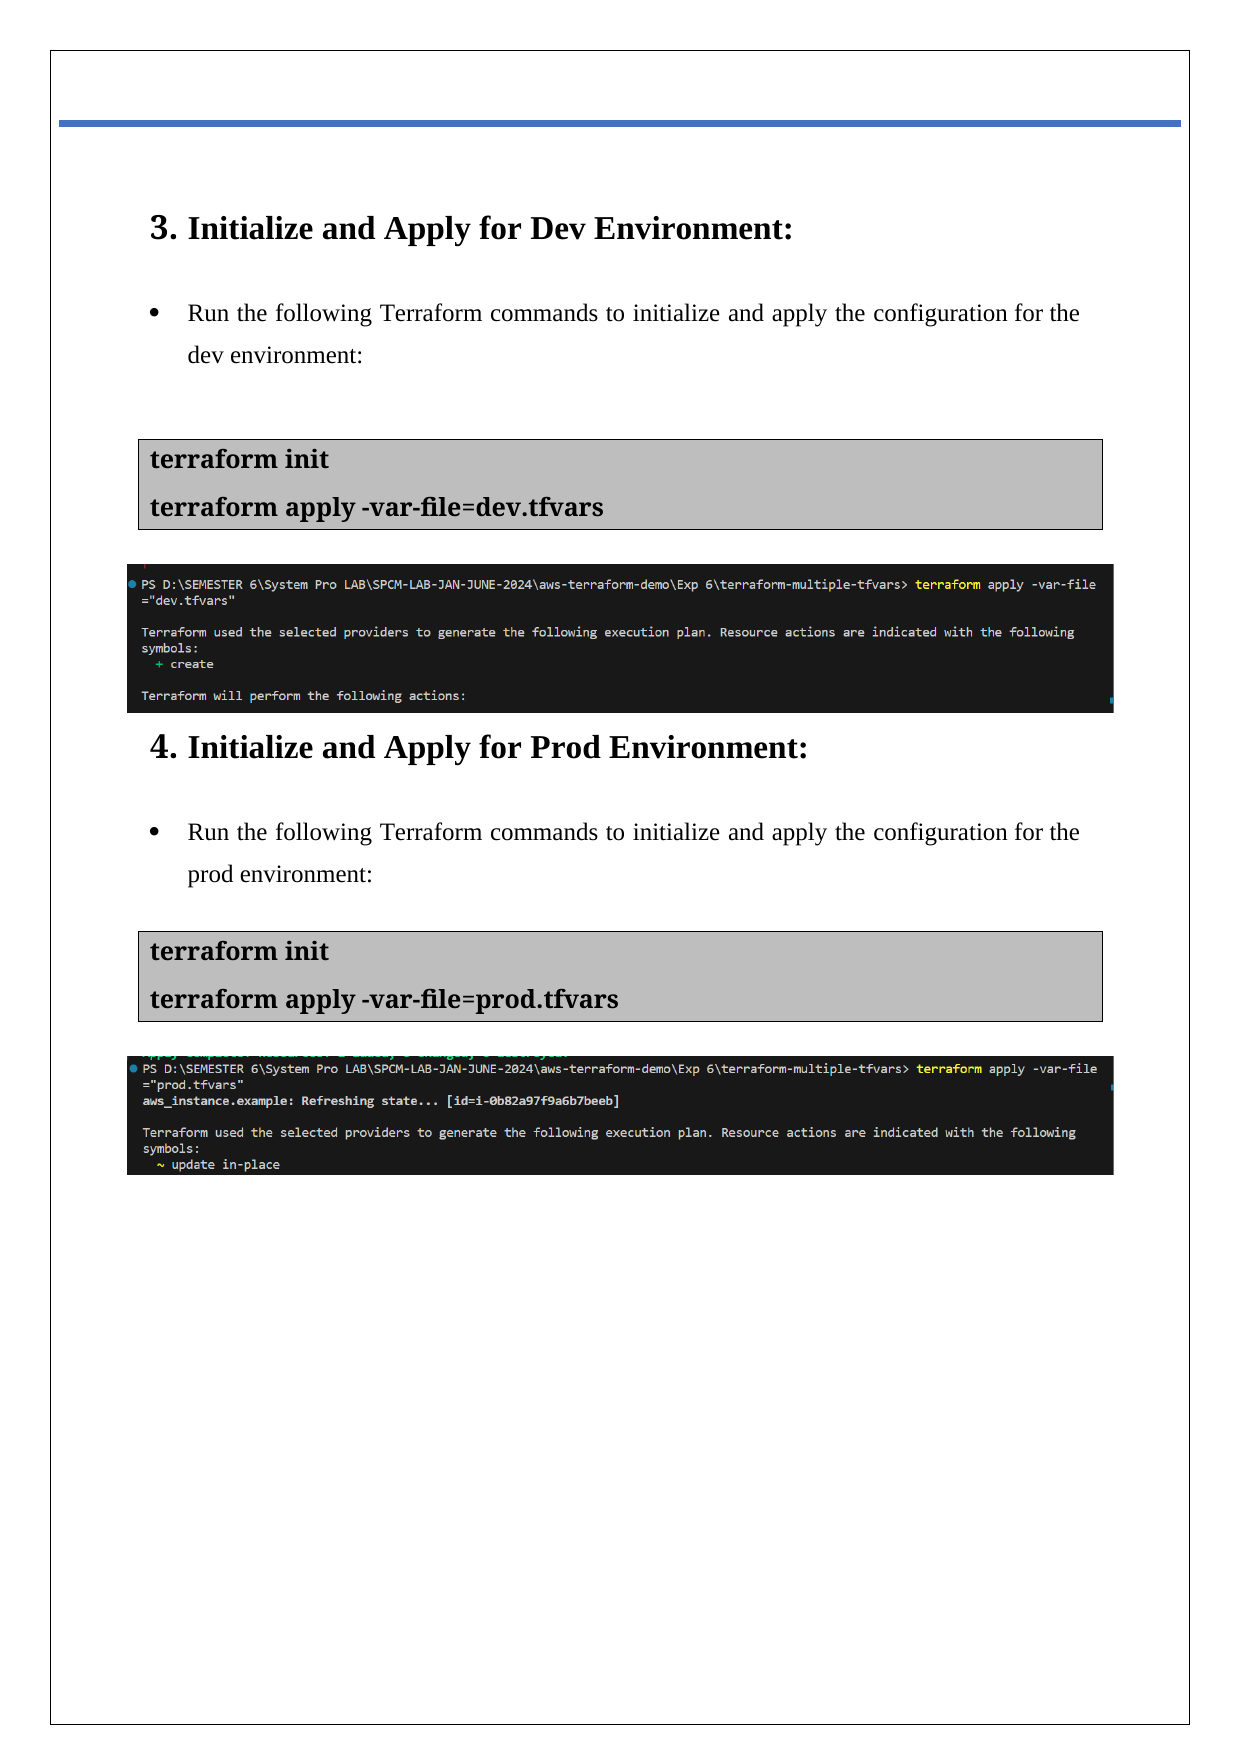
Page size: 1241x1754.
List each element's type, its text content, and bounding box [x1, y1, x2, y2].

subtitle Initialize and Apply for Dev Environment: [150, 204, 1113, 249]
picture [127, 564, 1114, 713]
picture [127, 1056, 1114, 1175]
list Run the following Terraform commands to initialize and apply the configuration for the prod environment: [150, 817, 1090, 887]
subtitle Initialize and Apply for Prod Environment: [150, 723, 1113, 768]
list Run the following Terraform commands to initialize and apply the configuration for the dev environment: [150, 298, 1090, 369]
